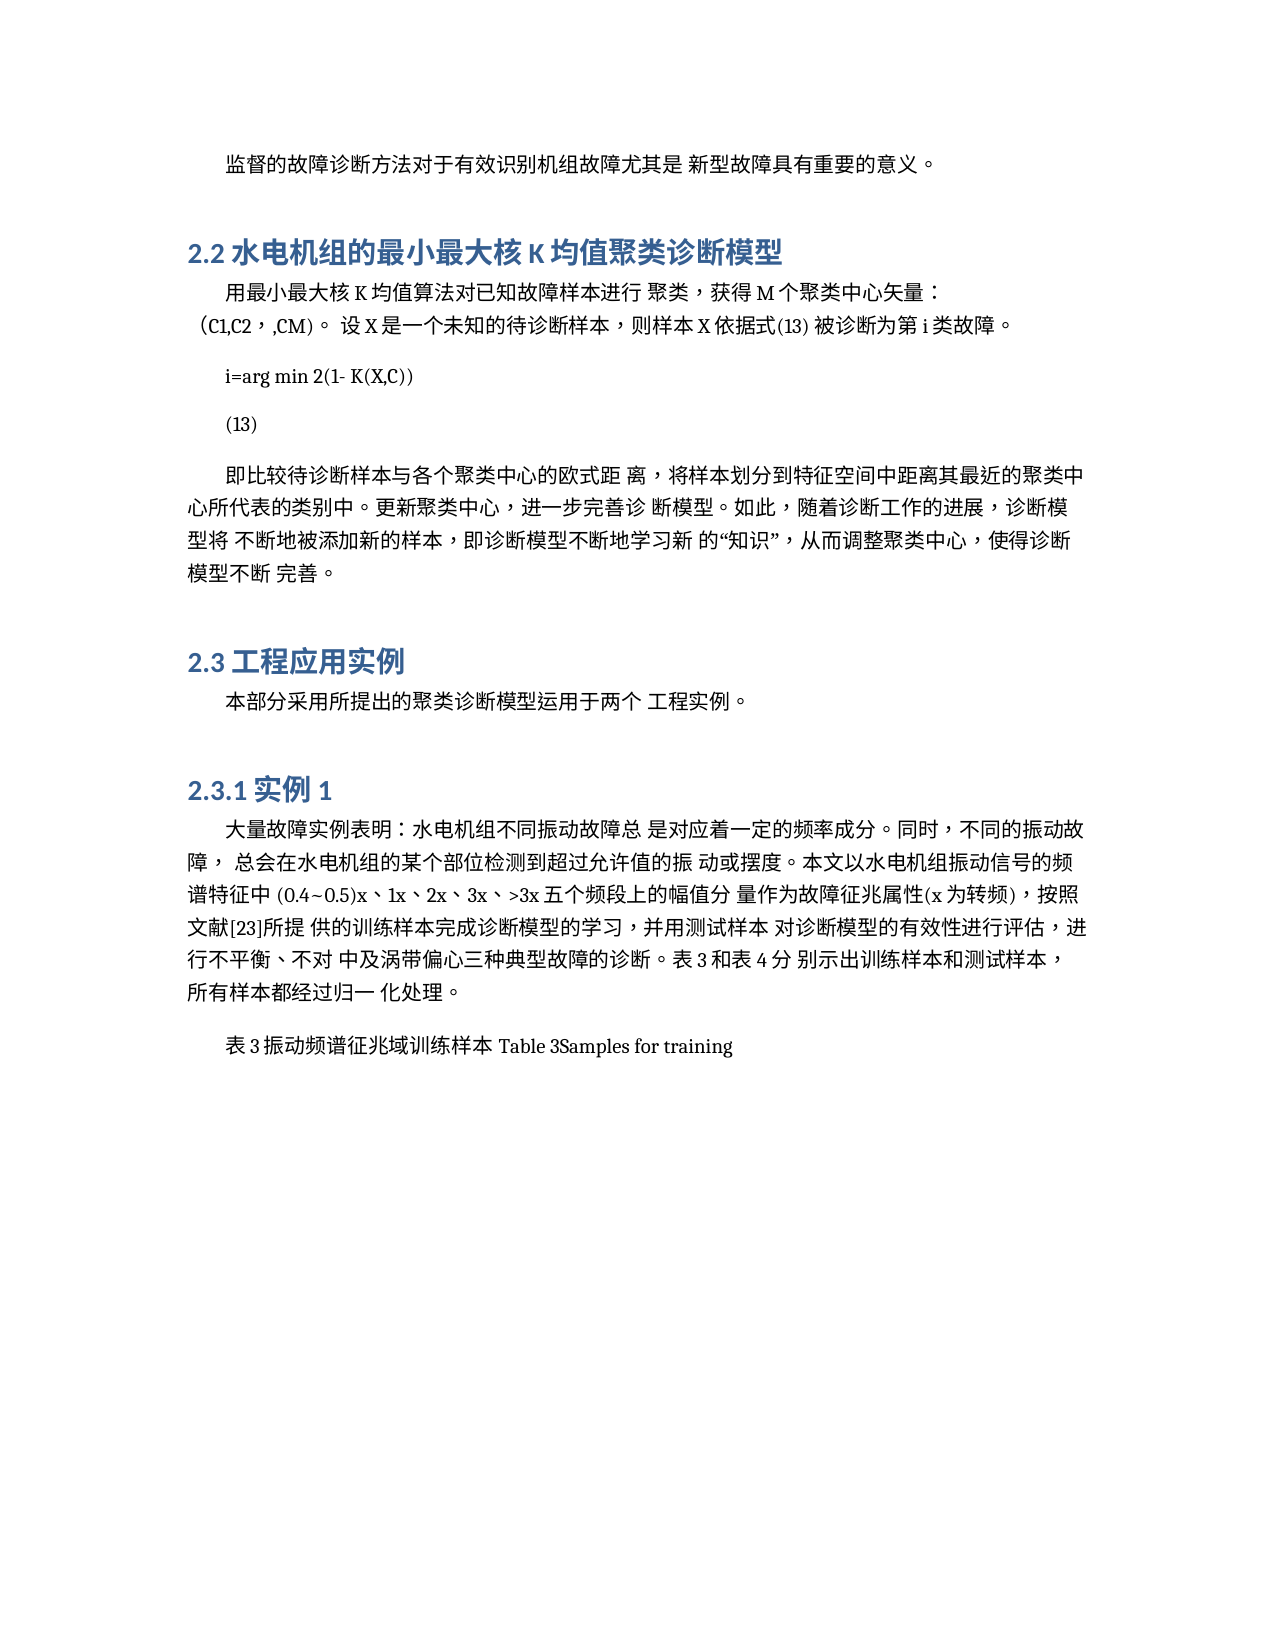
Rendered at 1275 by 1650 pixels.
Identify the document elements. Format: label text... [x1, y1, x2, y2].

text (13) [187, 413, 1087, 437]
text 监督的故障诊断方法对于有效识别机组故障尤其是 新型故障具有重要的意义。 [187, 150, 1087, 178]
text i=arg min 2(1- K(X,C)) [187, 364, 1087, 388]
text 即比较待诊断样本与各个聚类中心的欧式距 离，将样本划分到特征空间中距离其最近的聚类中 心所代表的类别中。更新聚类中心，进一步完善诊 断模型。如此，随着诊断工作的进展，诊断模型将 不断地被添加新的样本，即诊断模型不断地学习新 的“知识”，从而调整聚类中心，使得诊断模型不断 完善。 [187, 461, 1087, 587]
text 本部分采用所提出的聚类诊断模型运用于两个 工程实例。 [187, 687, 1087, 715]
subtitle 2.2水电机组的最小最大核K均值聚类诊断模型 [187, 233, 1087, 272]
text 用最小最大核K均值算法对已知故障样本进行 聚类，获得M个聚类中心矢量：（C1,C2，,CM)。 设X是一个未知的待诊断样本，则样本X依据式(13) 被诊断为第i类故障。 [187, 278, 1087, 339]
text 表3振动频谱征兆域训练样本 Table 3Samples for training [187, 1032, 1087, 1060]
text 大量故障实例表明：水电机组不同振动故障总 是对应着一定的频率成分。同时，不同的振动故障， 总会在水电机组的某个部位检测到超过允许值的振 动或摆度。本文以水电机组振动信号的频谱特征中 (0.4~0.5)x、1x、2x、3x、>3x五个频段上的幅值分 量作为故障征兆属性(x为转频)，按照文献[23]所提 供的训练样本完成诊断模型的学习，并用测试样本 对诊断模型的有效性进行评估，进行不平衡、不对 中及涡带偏心三种典型故障的诊断。表3和表4分 别示出训练样本和测试样本，所有样本都经过归一 化处理。 [187, 815, 1087, 1007]
subtitle 2.3.1实例1 [187, 769, 1087, 809]
subtitle 2.3工程应用实例 [187, 641, 1087, 681]
